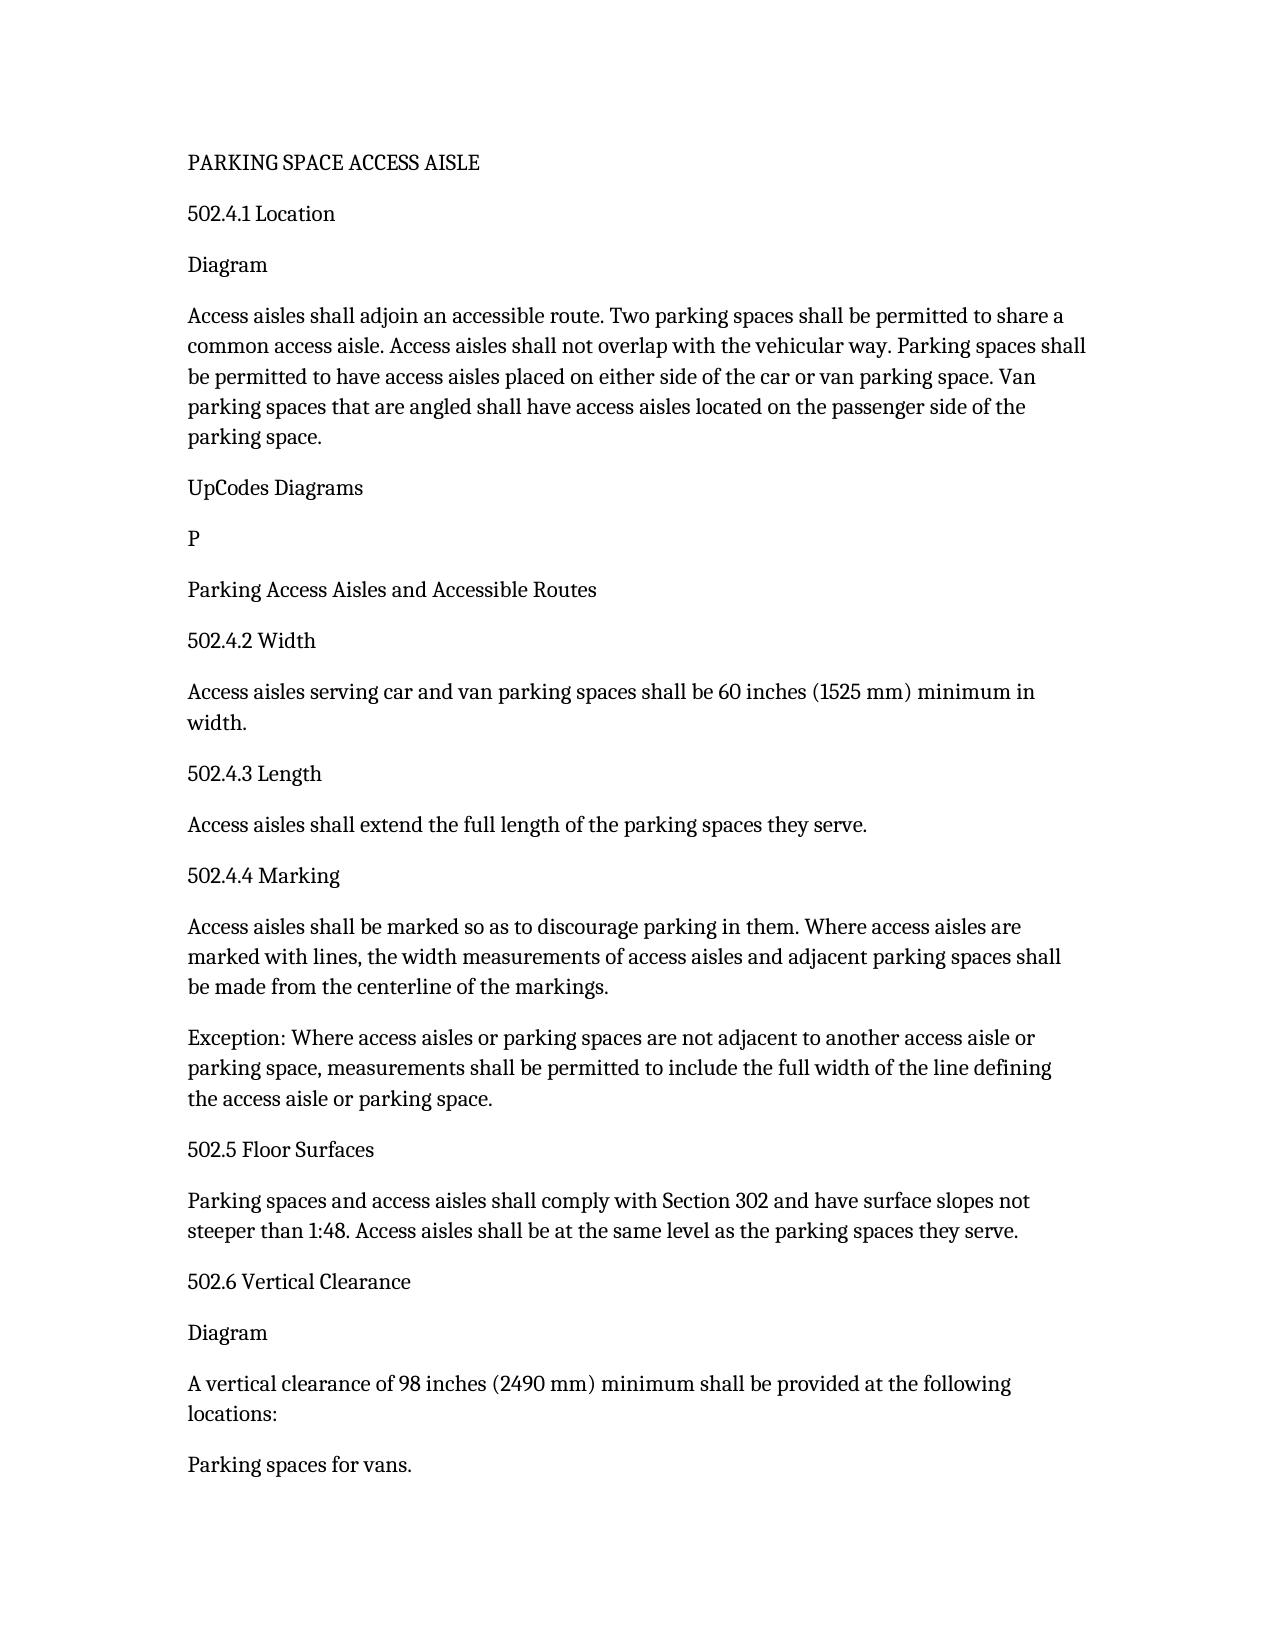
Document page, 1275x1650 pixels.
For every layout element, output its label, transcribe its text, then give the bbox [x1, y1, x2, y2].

text Parking spaces and access aisles shall comply with Section 302 and have surface slopes not steeper than 1:48. Access aisles shall be at the same level as the parking spaces they serve. [187, 1187, 1087, 1244]
text UpCodes Diagrams [187, 475, 1087, 501]
text Diagram [187, 252, 1087, 278]
text Access aisles shall extend the full length of the parking spaces they serve. [187, 811, 1087, 838]
text PARKING SPACE ACCESS AISLE [187, 150, 1087, 176]
text Diagram [187, 1320, 1087, 1346]
text 502.4.3 Length [187, 760, 1087, 787]
text Access aisles serving car and van parking spaces shall be 60 inches (1525 mm) minimum in width. [187, 679, 1087, 736]
text A vertical clearance of 98 inches (2490 mm) minimum shall be provided at the following locations: [187, 1371, 1087, 1427]
text Exception: Where access aisles or parking spaces are not adjacent to another access aisle or parking space, measurements shall be permitted to include the full width of the line defining the access aisle or parking space. [187, 1025, 1087, 1112]
text 502.4.2 Width [187, 628, 1087, 654]
text 502.4.4 Marking [187, 862, 1087, 889]
text 502.5 Floor Surfaces [187, 1136, 1087, 1163]
text Access aisles shall adjoin an accessible route. Two parking spaces shall be permitted to share a common access aisle. Access aisles shall not overlap with the vehicular way. Parking spaces shall be permitted to have access aisles placed on either side of the car or van parking space. Van parking spaces that are angled shall have access aisles located on the passenger side of the parking space. [187, 303, 1087, 450]
text 502.4.1 Location [187, 201, 1087, 227]
text 502.6 Vertical Clearance [187, 1269, 1087, 1295]
text Parking Access Aisles and Accessible Routes [187, 577, 1087, 603]
text P [187, 526, 1087, 552]
text Access aisles shall be marked so as to discourage parking in them. Where access aisles are marked with lines, the width measurements of access aisles and adjacent parking spaces shall be made from the centerline of the markings. [187, 913, 1087, 1000]
text Parking spaces for vans. [187, 1452, 1087, 1478]
